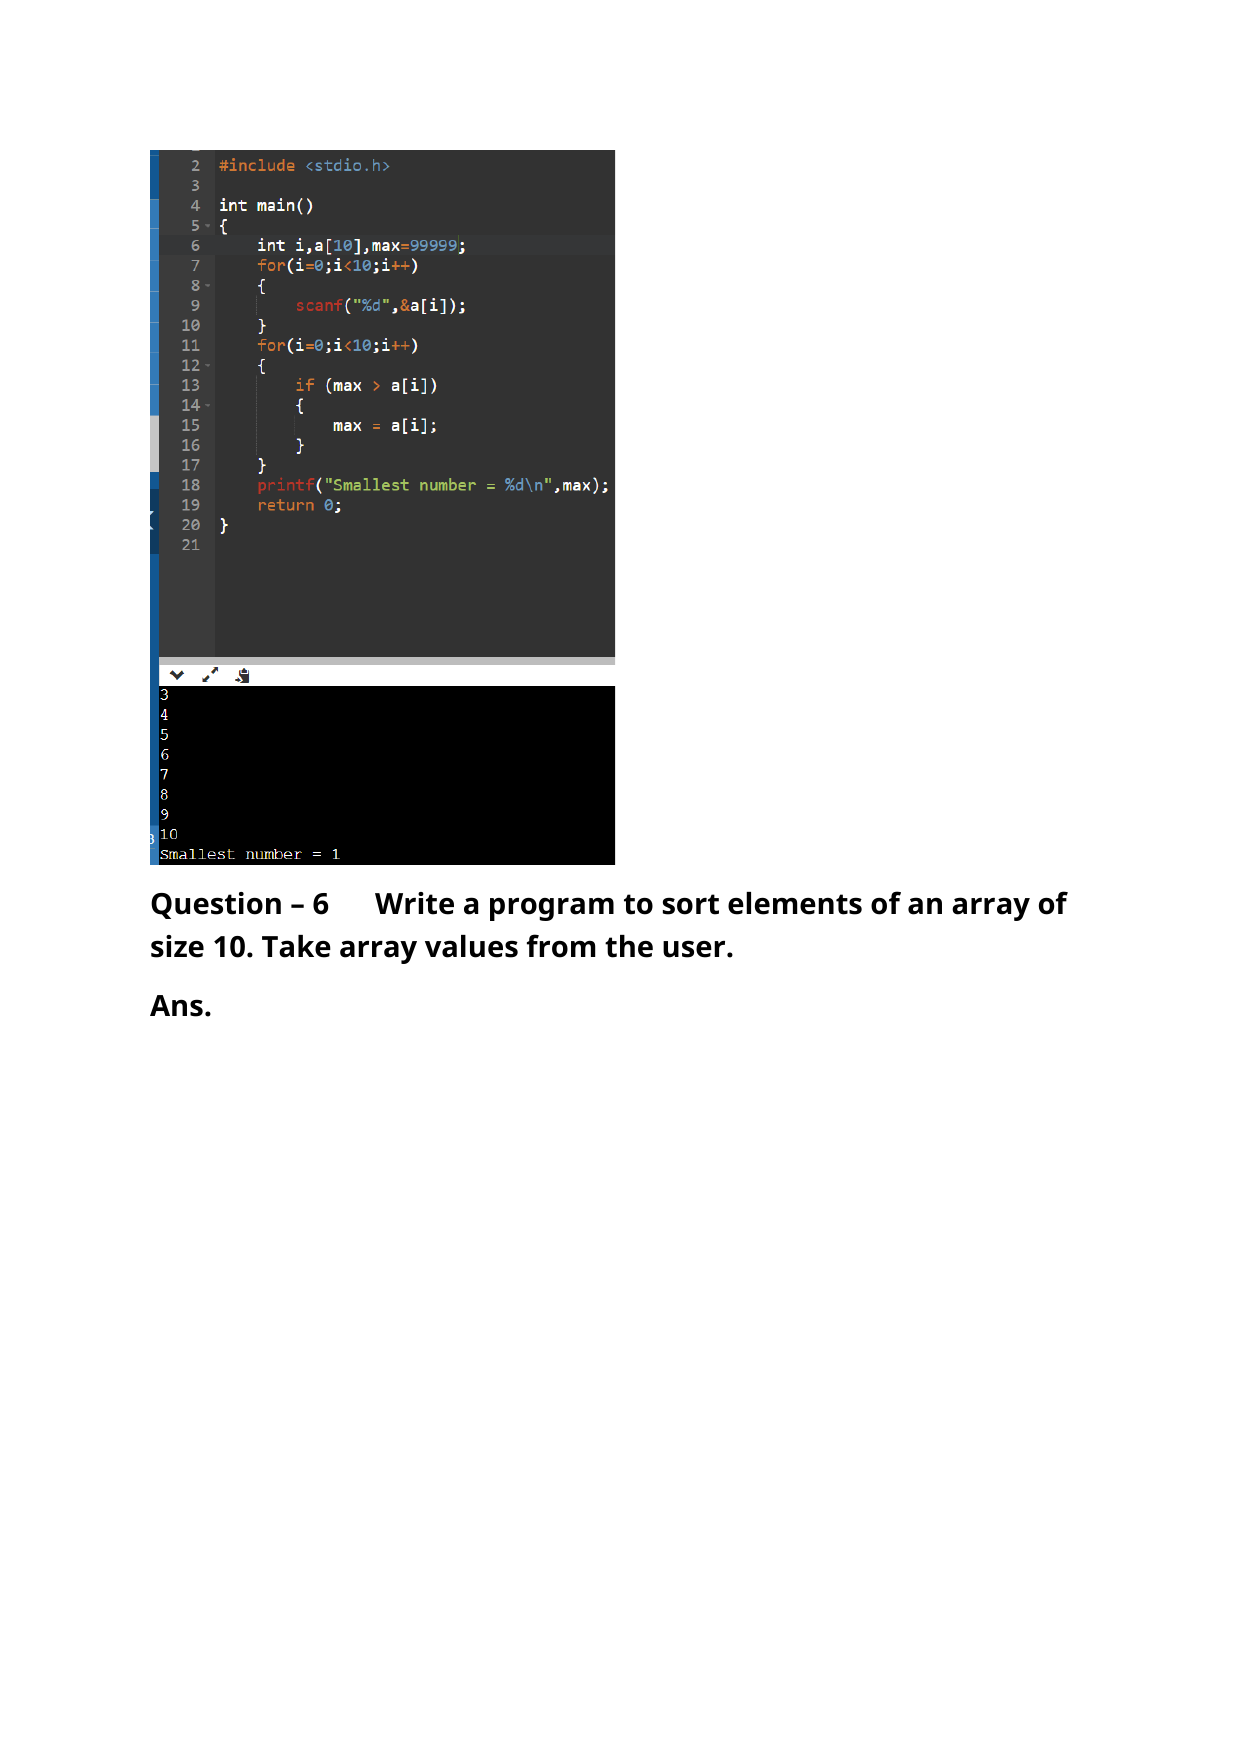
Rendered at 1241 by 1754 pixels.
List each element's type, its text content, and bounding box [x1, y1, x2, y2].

text Question – 6 Write a program to sort elements of an array of size 10. Take array values from the user. [150, 883, 1090, 966]
picture [150, 150, 615, 865]
text Ans. [150, 986, 1090, 1025]
